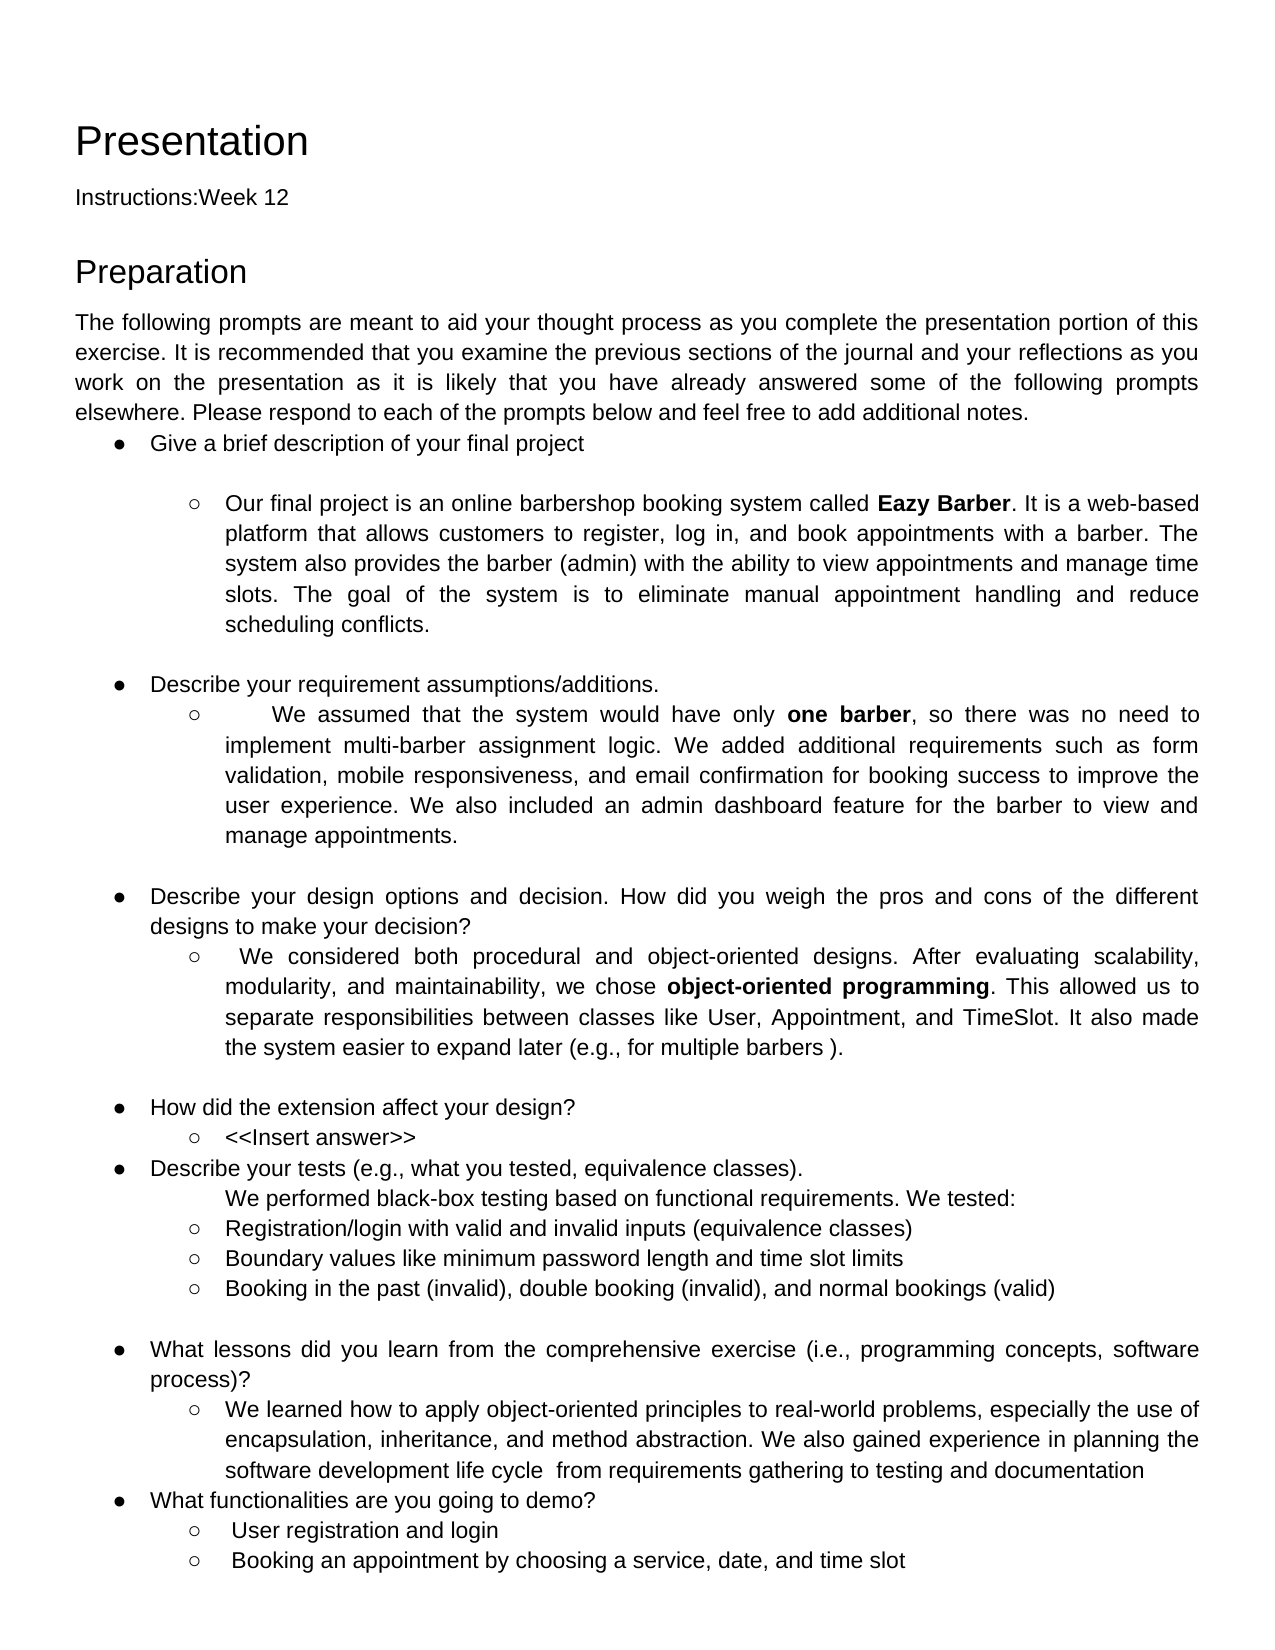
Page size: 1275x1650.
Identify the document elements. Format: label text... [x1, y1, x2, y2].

subtitle Presentation [75, 117, 1200, 164]
list User registration and login [187, 1517, 1200, 1543]
list What functionalities are you going to demo? [112, 1487, 1200, 1513]
list Give a brief description of your final project [112, 429, 1200, 456]
list Registration/login with valid and invalid inputs (equivalence classes) [187, 1215, 1200, 1241]
text Instructions:Week 12 [75, 184, 1200, 211]
list How did the extension affect your design? [112, 1094, 1200, 1120]
list Booking an appointment by choosing a service, date, and time slot [187, 1547, 1200, 1573]
list Describe your tests (e.g., what you tested, equivalence classes). [112, 1154, 1200, 1181]
list Describe your requirement assumptions/additions. [112, 671, 1200, 697]
text The following prompts are meant to aid your thought process as you complete the presentation portion of this exercise. It is recommended that you examine the previous sections of the journal and your reflections as you work on the presentation as it is likely that you have already answered some of the following prompts elsewhere. Please respond to each of the prompts below and feel free to add additional notes. [75, 309, 1200, 426]
list Booking in the past (invalid), double booking (invalid), and normal bookings (valid) [187, 1275, 1200, 1302]
list Describe your design options and decision. How did you weigh the pros and cons of the different designs to make your decision? [112, 883, 1200, 939]
list Boundary values like minimum password length and time slot limits [187, 1245, 1200, 1271]
list We learned how to apply object-oriented principles to real-world problems, especially the use of encapsulation, inheritance, and method abstraction. We also gained experience in planning the software development life cycle from requirements gathering to testing and documentation [187, 1396, 1200, 1483]
subtitle Preparation [75, 252, 1200, 290]
list We considered both procedural and object-oriented designs. After evaluating scalability, modularity, and maintainability, we chose object-oriented programming. This allowed us to separate responsibilities between classes like User, Appointment, and TimeSlot. It also made the system easier to expand later (e.g., for multiple barbers ). [187, 943, 1200, 1060]
list <<Insert answer>> [187, 1124, 1200, 1151]
list Our final project is an online barbershop booking system called Eazy Barber. It is a web-based platform that allows customers to register, log in, and book appointments with a barber. The system also provides the barber (admin) with the ability to view appointments and manage time slots. The goal of the system is to eliminate manual appointment handling and reduce scheduling conflicts. [187, 490, 1200, 637]
list What lessons did you learn from the comprehensive exercise (i.e., programming concepts, software process)? [112, 1336, 1200, 1392]
text We performed black-box testing based on functional requirements. We tested: [225, 1185, 1200, 1211]
list We assumed that the system would have only one barber, so there was no need to implement multi-barber assignment logic. We added additional requirements such as form validation, mobile responsiveness, and email confirmation for booking success to improve the user experience. We also included an admin dashboard feature for the barber to view and manage appointments. [187, 701, 1200, 848]
